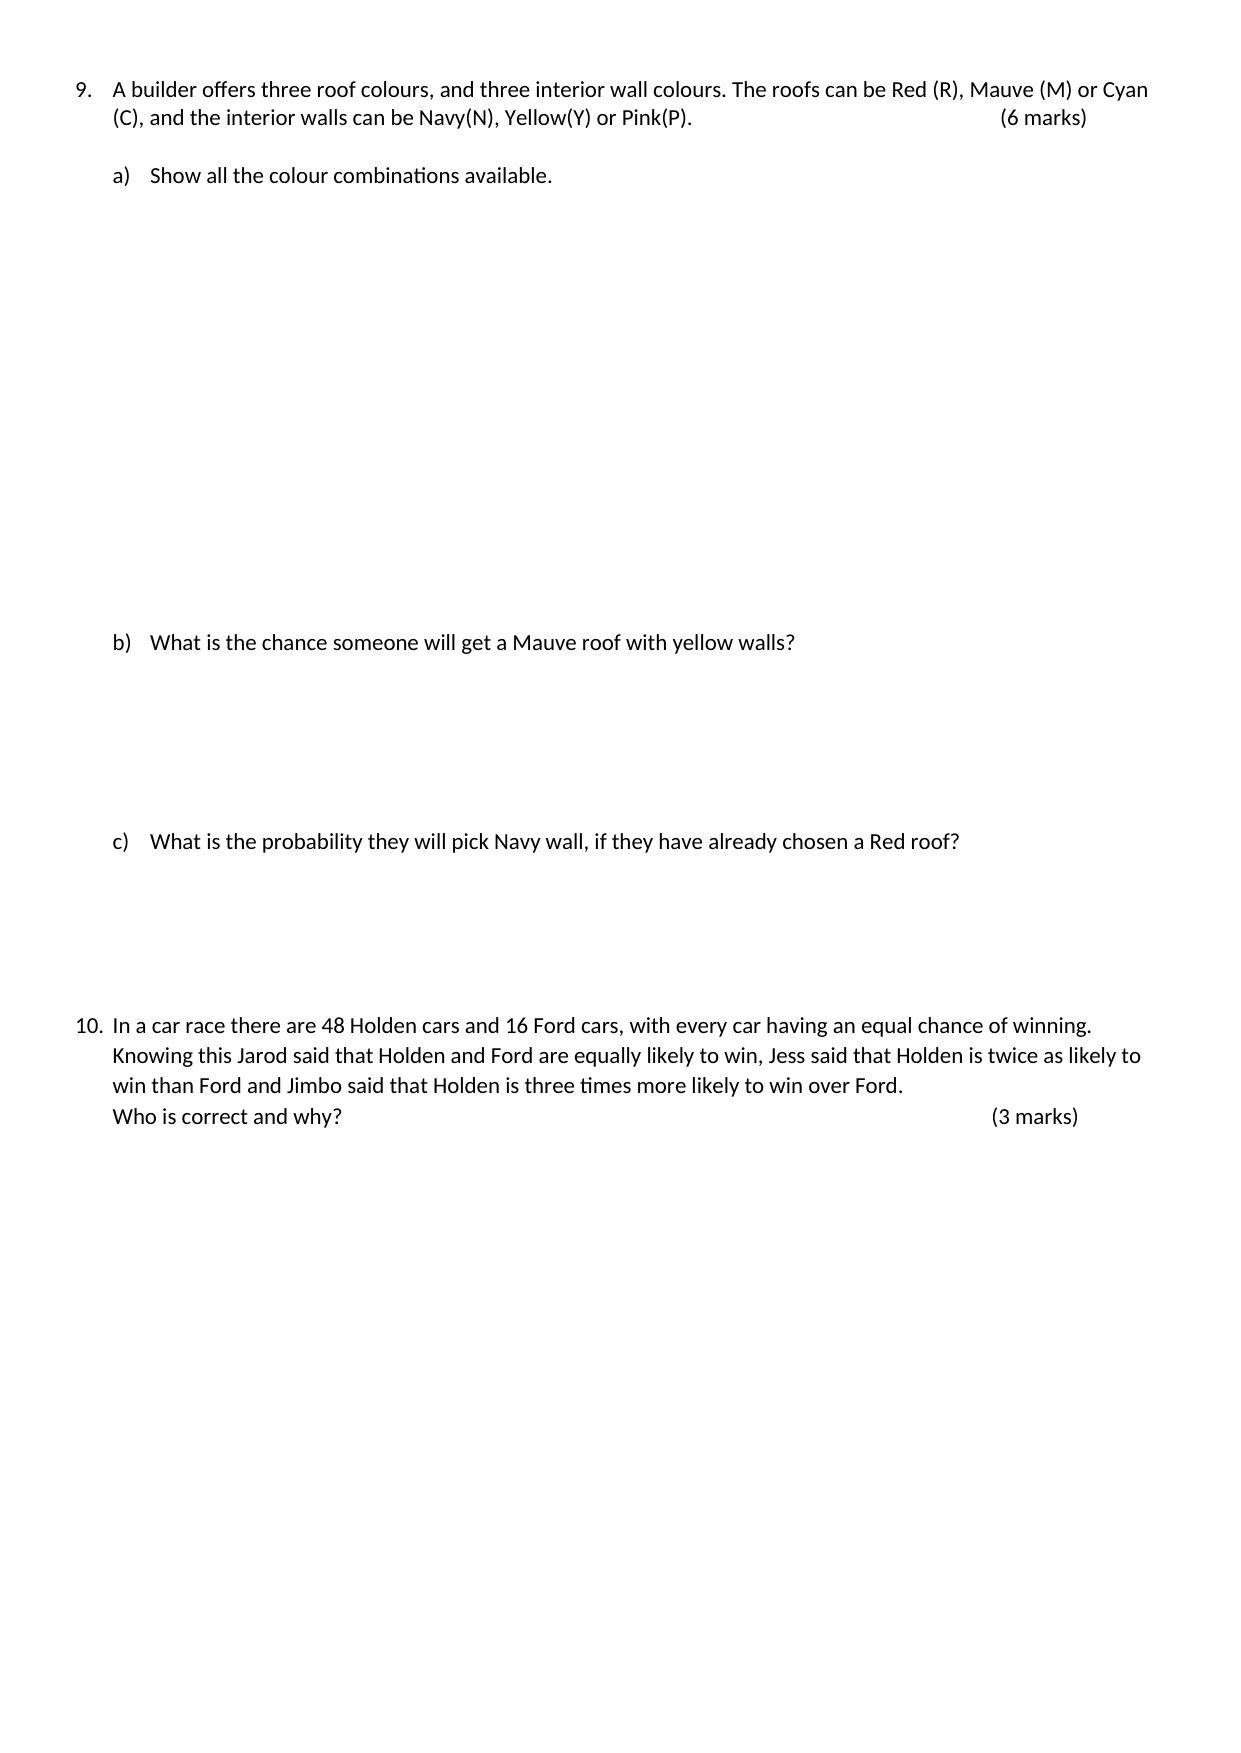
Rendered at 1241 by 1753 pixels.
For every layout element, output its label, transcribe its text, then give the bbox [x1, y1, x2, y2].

list What is the chance someone will get a Mauve roof with yellow walls? [112, 628, 1165, 656]
list In a car race there are 48 Holden cars and 16 Ford cars, with every car having an equal chance of winning. Knowing this Jarod said that Holden and Ford are equally likely to win, Jess said that Holden is twice as likely to win than Ford and Jimbo said that Holden is three times more likely to win over Ford. Who is correct and why? (3 marks) [75, 1011, 1165, 1130]
list Show all the colour combinations available. [112, 161, 1165, 189]
list A builder offers three roof colours, and three interior wall colours. The roofs can be Red (R), Mauve (M) or Cyan (C), and the interior walls can be Navy(N), Yellow(Y) or Pink(P). (6 marks) [75, 75, 1165, 131]
list What is the probability they will pick Navy wall, if they have already chosen a Red roof? [112, 827, 1165, 855]
